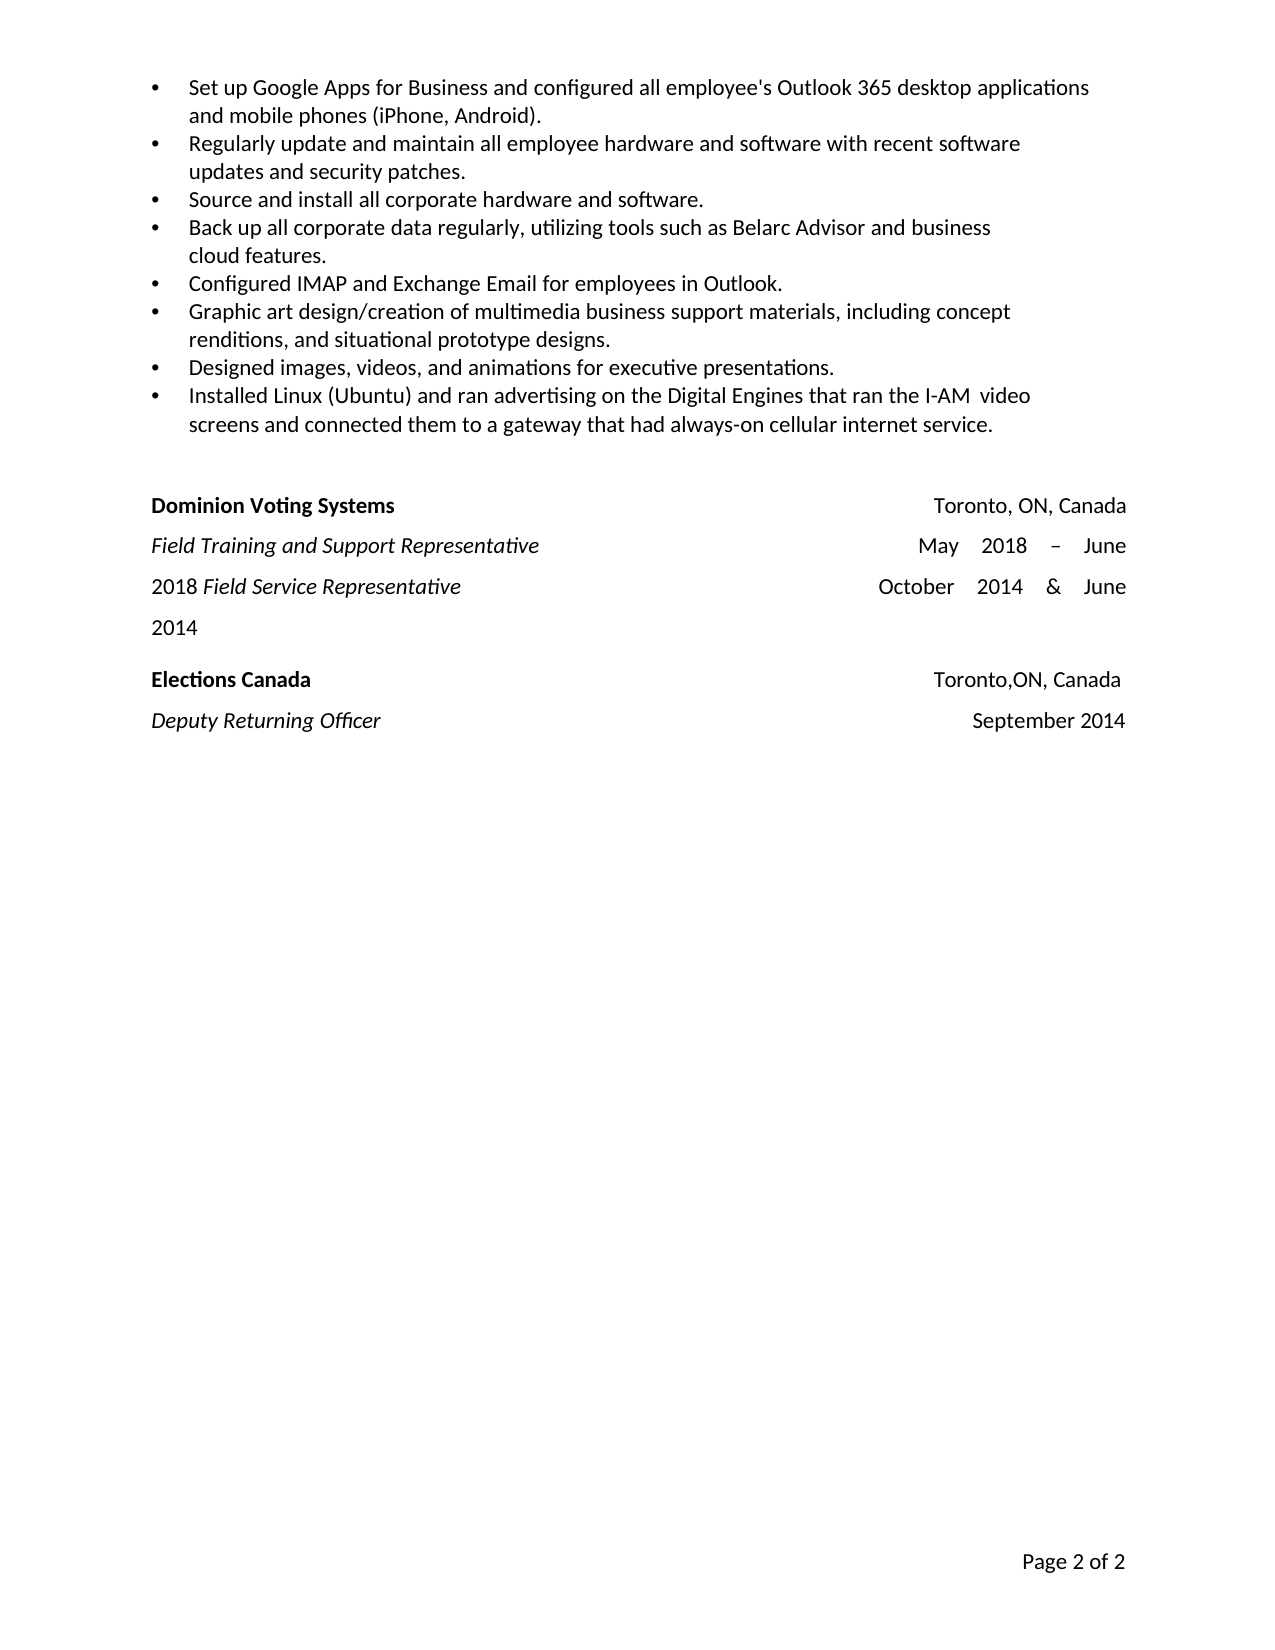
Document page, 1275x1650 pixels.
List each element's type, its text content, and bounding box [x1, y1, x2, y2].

list Source and install all corporate hardware and software. [151, 185, 1137, 213]
list Installed Linux (Ubuntu) and ran advertising on the Digital Engines that ran the I-AM video screens and connected them to a gateway that had always-on cellular internet service. [151, 382, 1104, 438]
list Set up Google Apps for Business and configured all employee's Outlook 365 desktop applications and mobile phones (iPhone, Android). [151, 73, 1121, 129]
list Graphic art design/creation of multimedia business support materials, including concept renditions, and situational prototype designs. [151, 297, 1112, 353]
text Elections Canada Toronto,ON, Canada [151, 666, 1126, 694]
text Field Training and Support Representative May 2018 – June 2018 Field Service Representative October 2014 & June 2014 [151, 531, 1126, 641]
list Regularly update and maintain all employee hardware and software with recent software updates and security patches. [151, 129, 1100, 185]
list Designed images, videos, and animations for executive presentations. [151, 353, 1137, 381]
text Deputy Returning Officer September 2014 [151, 706, 1137, 734]
text Dominion Voting Systems Toronto, ON, Canada [151, 491, 1137, 519]
list Configured IMAP and Exchange Email for employees in Outlook. [151, 269, 1137, 297]
list Back up all corporate data regularly, utilizing tools such as Belarc Advisor and business cloud features. [151, 213, 1041, 269]
